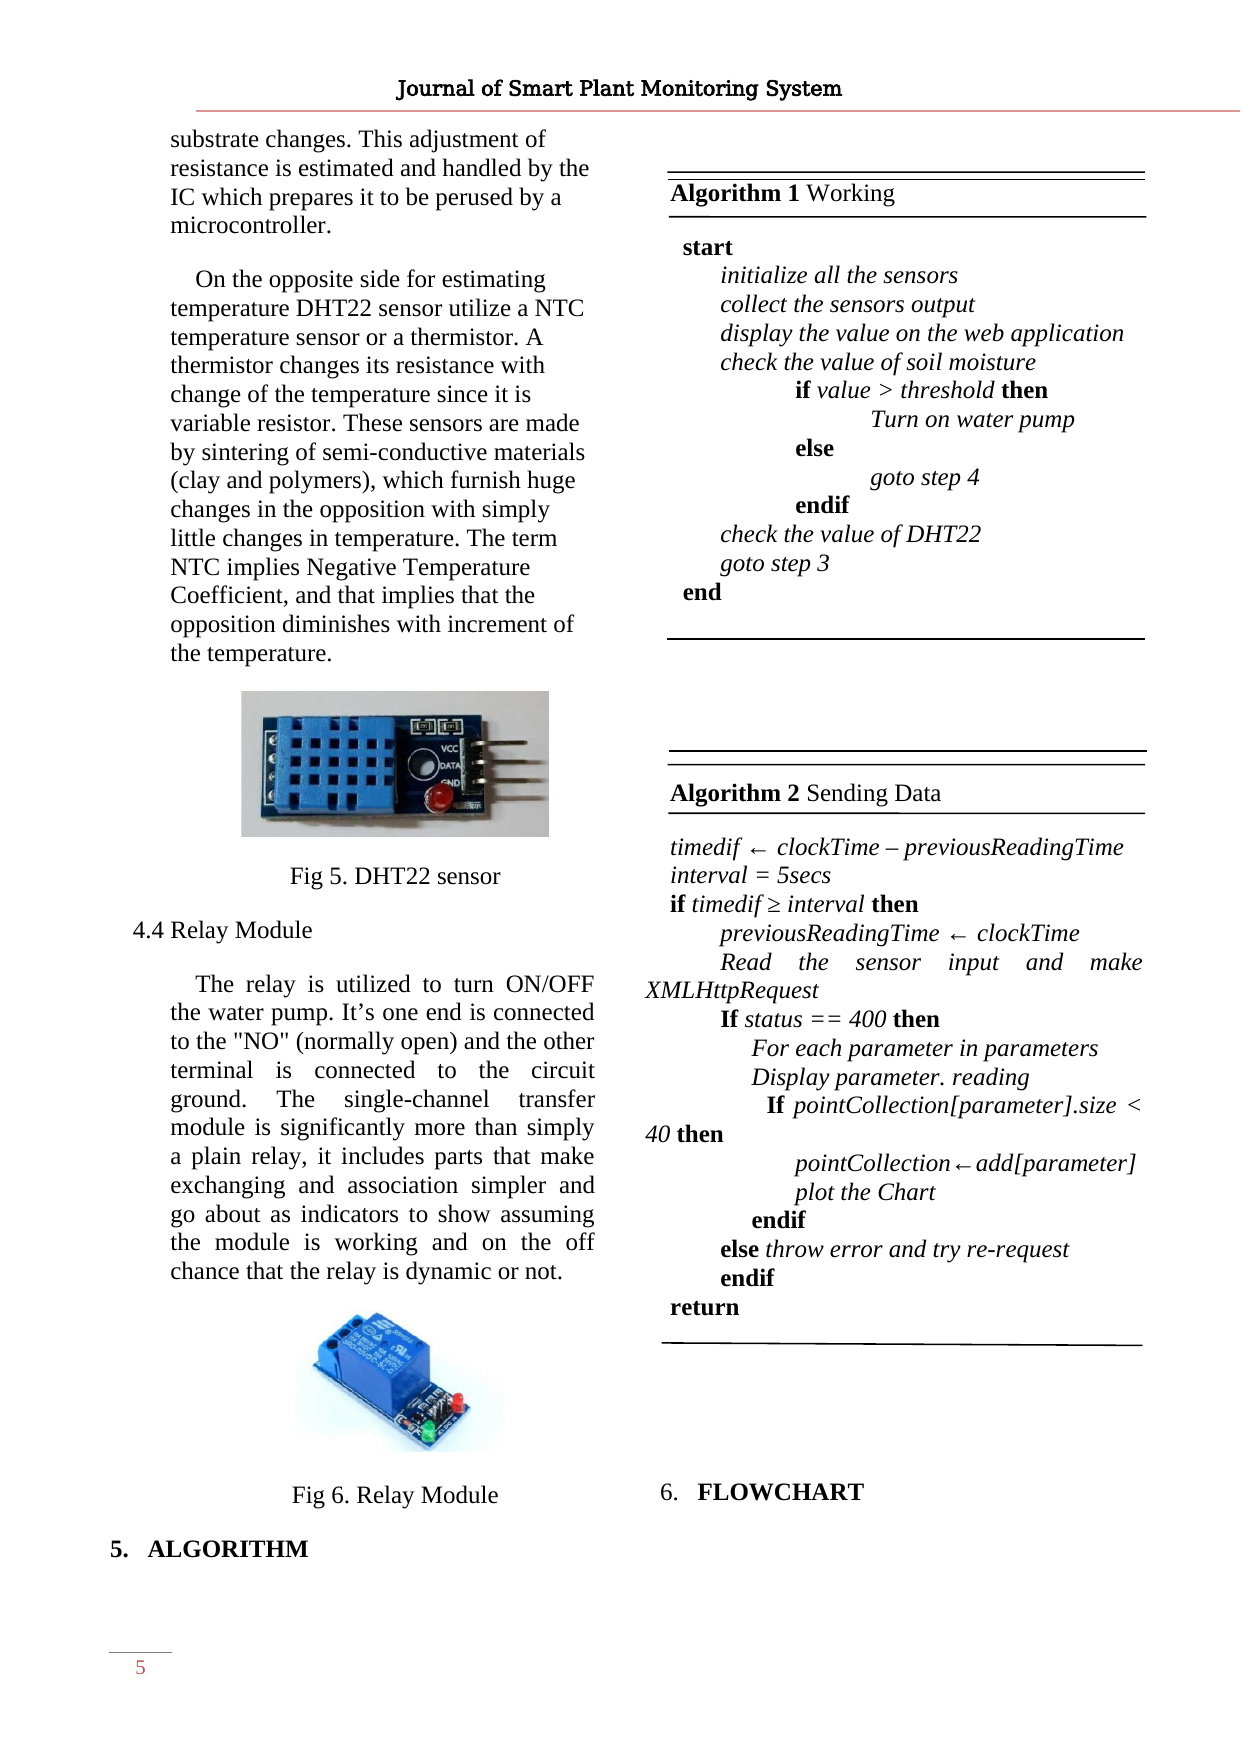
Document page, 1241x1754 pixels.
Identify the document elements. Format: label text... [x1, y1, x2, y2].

subtitle if value > threshold then [683, 375, 1145, 404]
text interval = 5secs [645, 860, 1145, 889]
subtitle check the value of soil moisture [683, 347, 1145, 375]
picture [241, 691, 549, 837]
subtitle collect the sensors output [683, 289, 1145, 318]
subtitle goto step 3 [683, 548, 1145, 577]
subtitle start [683, 232, 1145, 260]
subtitle endif [683, 490, 1145, 519]
subtitle else [683, 433, 1145, 462]
picture [272, 1310, 518, 1456]
text For each parameter in parameters [645, 1033, 1145, 1062]
text Algorithm 2 Sending Data [645, 778, 1145, 807]
list Relay Module [133, 915, 595, 944]
subtitle end [683, 577, 1145, 605]
text if timedif ≥ interval then [645, 889, 1145, 918]
text Fig 5. DHT22 sensor [170, 861, 595, 890]
subtitle Algorithm 1 Working [645, 178, 1145, 207]
text The relay is utilized to turn ON/OFF the water pump. It’s one end is connected to the "NO" (normally open) and the other terminal is connected to the circuit ground. The single-channel transfer module is significantly more than simply a plain relay, it includes parts that make exchanging and association simpler and go about as indicators to show assuming the module is working and on the off chance that the relay is dynamic or not. [170, 969, 595, 1285]
text On the opposite side for estimating temperature DHT22 sensor utilize a NTC temperature sensor or a thermistor. A thermistor changes its resistance with change of the temperature since it is variable resistor. These sensors are made by sintering of semi-conductive materials (clay and polymers), which furnish huge changes in the opposition with simply little changes in temperature. The term NTC implies Negative Temperature Coefficient, and that implies that the opposition diminishes with increment of the temperature. [170, 264, 595, 667]
text If status == 400 then [645, 1004, 1145, 1033]
text Display parameter. reading [645, 1062, 1145, 1090]
text endif [645, 1263, 1145, 1292]
subtitle goto step 4 [683, 462, 1145, 490]
subtitle initialize all the sensors [683, 260, 1145, 289]
subtitle Turn on water pump [683, 404, 1145, 433]
subtitle ALGORITHM [110, 1534, 595, 1563]
text endif [645, 1205, 1145, 1234]
list FLOWCHART [660, 1477, 1145, 1506]
text Fig 6. Relay Module [170, 1480, 595, 1509]
text If pointCollection[parameter].size < 40 then [645, 1090, 1145, 1148]
text timedif ← clockTime – previousReadingTime [645, 832, 1145, 860]
text else throw error and try re-request [645, 1234, 1145, 1263]
text pointCollection←add[parameter] [645, 1148, 1145, 1177]
subtitle check the value of DHT22 [683, 519, 1145, 548]
text return [645, 1292, 1145, 1320]
text Read the sensor input and make XMLHttpRequest [645, 947, 1145, 1004]
text previousReadingTime ← clockTime [645, 918, 1145, 947]
text plot the Chart [720, 1177, 1145, 1205]
subtitle display the value on the web application [683, 318, 1145, 347]
